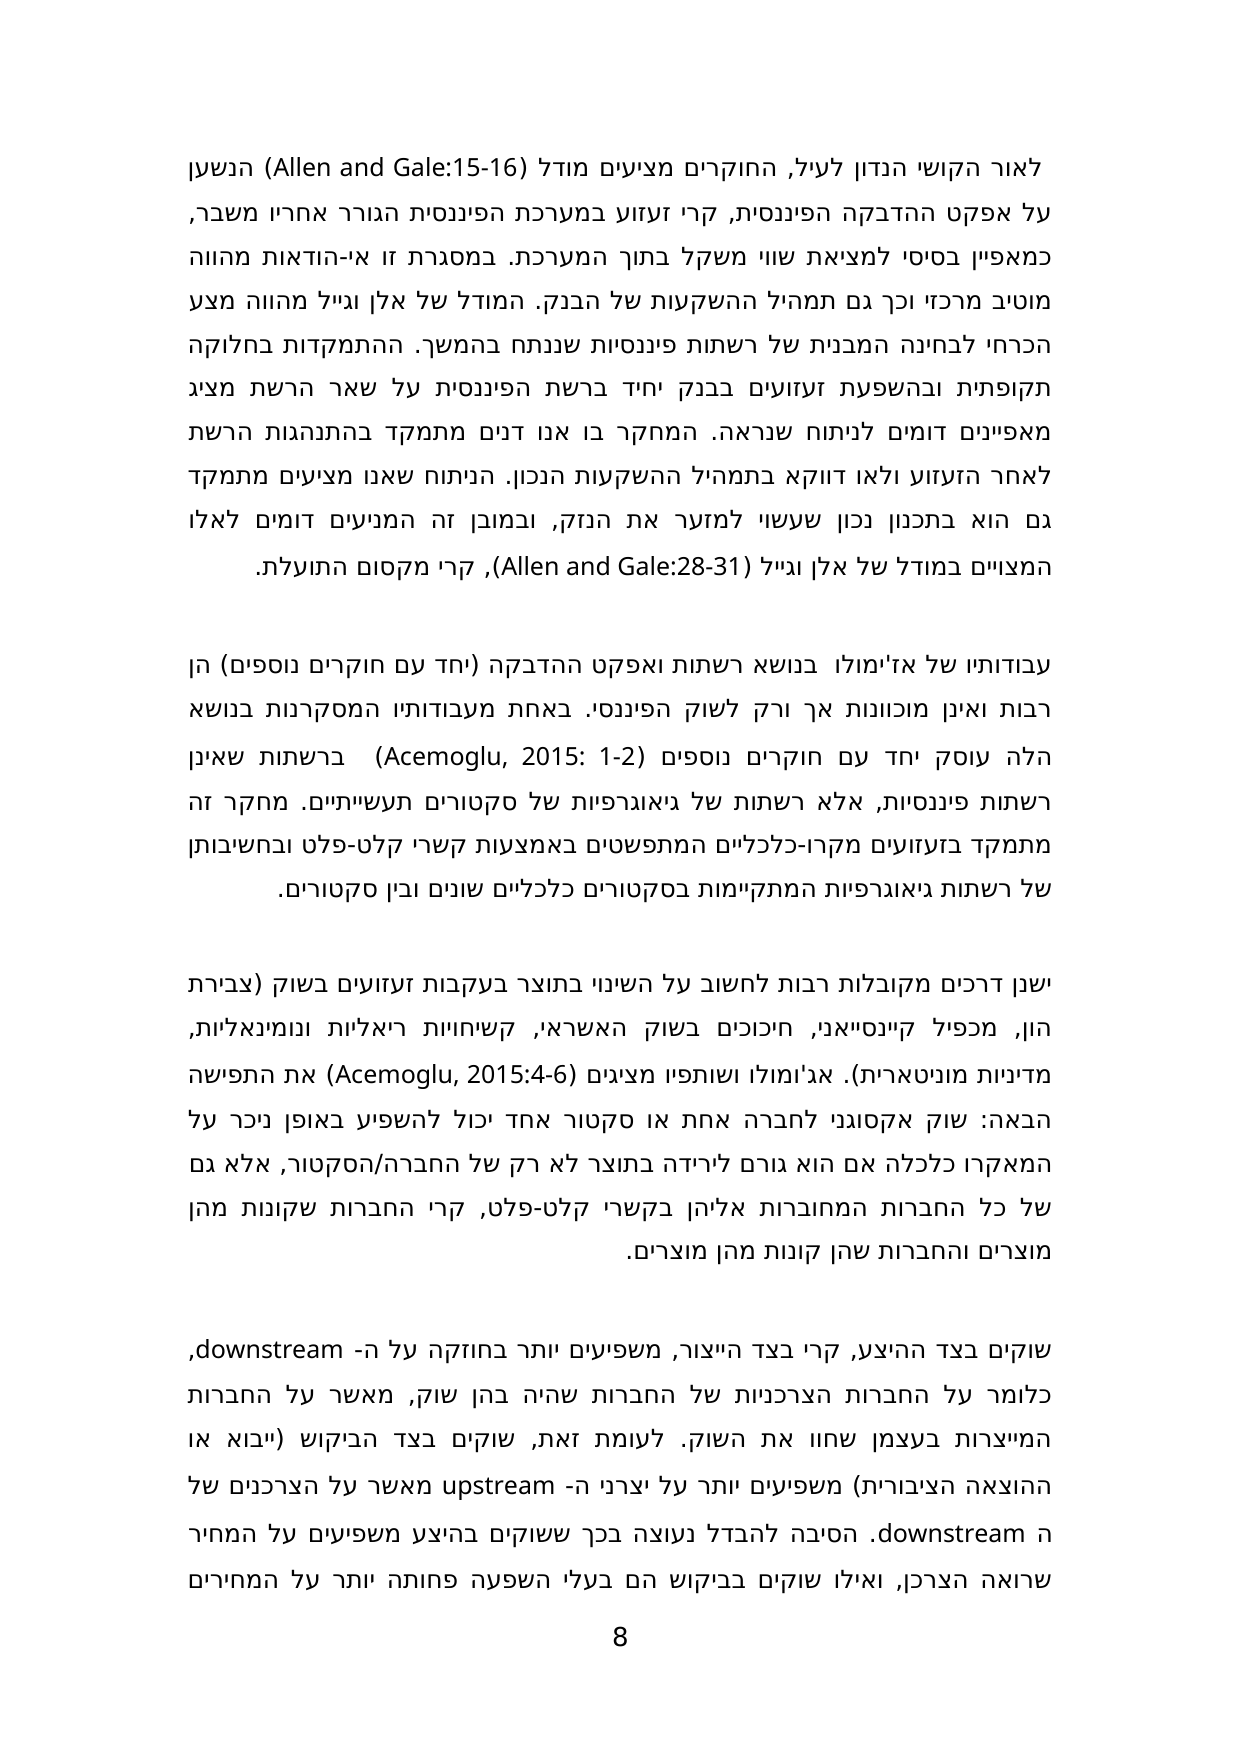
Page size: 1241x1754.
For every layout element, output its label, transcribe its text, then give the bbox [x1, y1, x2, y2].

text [187, 1331, 1053, 1594]
text עבודותיו של אז'ימולו בנושא רשתות ואפקט ההדבקה (יחד עם חוקרים נוספים) הן רבות ואינן מוכוונות אך ורק לשוק הפיננסי. באחת מעבודותיו המסקרנות בנושא הלה עוסק יחד עם חוקרים נוספים (Acemoglu, 2015: 1-2) ברשתות שאינן רשתות פיננסיות, אלא רשתות של גיאוגרפיות של סקטורים תעשייתיים. מחקר זה מתמקד בזעזועים מקרו-כלכליים המתפשטים באמצעות קשרי קלט-פלט ובחשיבותן של רשתות גיאוגרפיות המתקיימות בסקטורים כלכליים שונים ובין סקטורים. [187, 651, 1053, 903]
text ישנן דרכים מקובלות רבות לחשוב על השינוי בתוצר בעקבות זעזועים בשוק (צבירת הון, מכפיל קיינסייאני, חיכוכים בשוק האשראי, קשיחויות ריאליות ונומינאליות, מדיניות מוניטארית). אג'ומולו ושותפיו מציגים (Acemoglu, 2015:4-6) את התפישה הבאה: שוק אקסוגני לחברה אחת או סקטור אחד יכול להשפיע באופן ניכר על המאקרו כלכלה אם הוא גורם לירידה בתוצר לא רק של החברה/הסקטור, אלא גם של כל החברות המחוברות אליהן בקשרי קלט-פלט, קרי החברות שקונות מהן מוצרים והחברות שהן קונות מהן מוצרים. [187, 969, 1053, 1266]
text לאור הקושי הנדון לעיל, החוקרים מציעים מודל (Allen and Gale:15-16) הנשען על אפקט ההדבקה הפיננסית, קרי זעזוע במערכת הפיננסית הגורר אחריו משבר, כמאפיין בסיסי למציאת שווי משקל בתוך המערכת. במסגרת זו אי-הודאות מהווה מוטיב מרכזי וכך גם תמהיל ההשקעות של הבנק. המודל של אלן וגייל מהווה מצע הכרחי לבחינה המבנית של רשתות פיננסיות שננתח בהמשך. ההתמקדות בחלוקה תקופתית ובהשפעת זעזועים בבנק יחיד ברשת הפיננסית על שאר הרשת מציג מאפיינים דומים לניתוח שנראה. המחקר בו אנו דנים מתמקד בהתנהגות הרשת לאחר הזעזוע ולאו דווקא בתמהיל ההשקעות הנכון. הניתוח שאנו מציעים מתמקד גם הוא בתכנון נכון שעשוי למזער את הנזק, ובמובן זה המניעים דומים לאלו המצויים במודל של אלן וגייל (Allen and Gale:28-31), קרי מקסום התועלת. [187, 150, 1053, 583]
